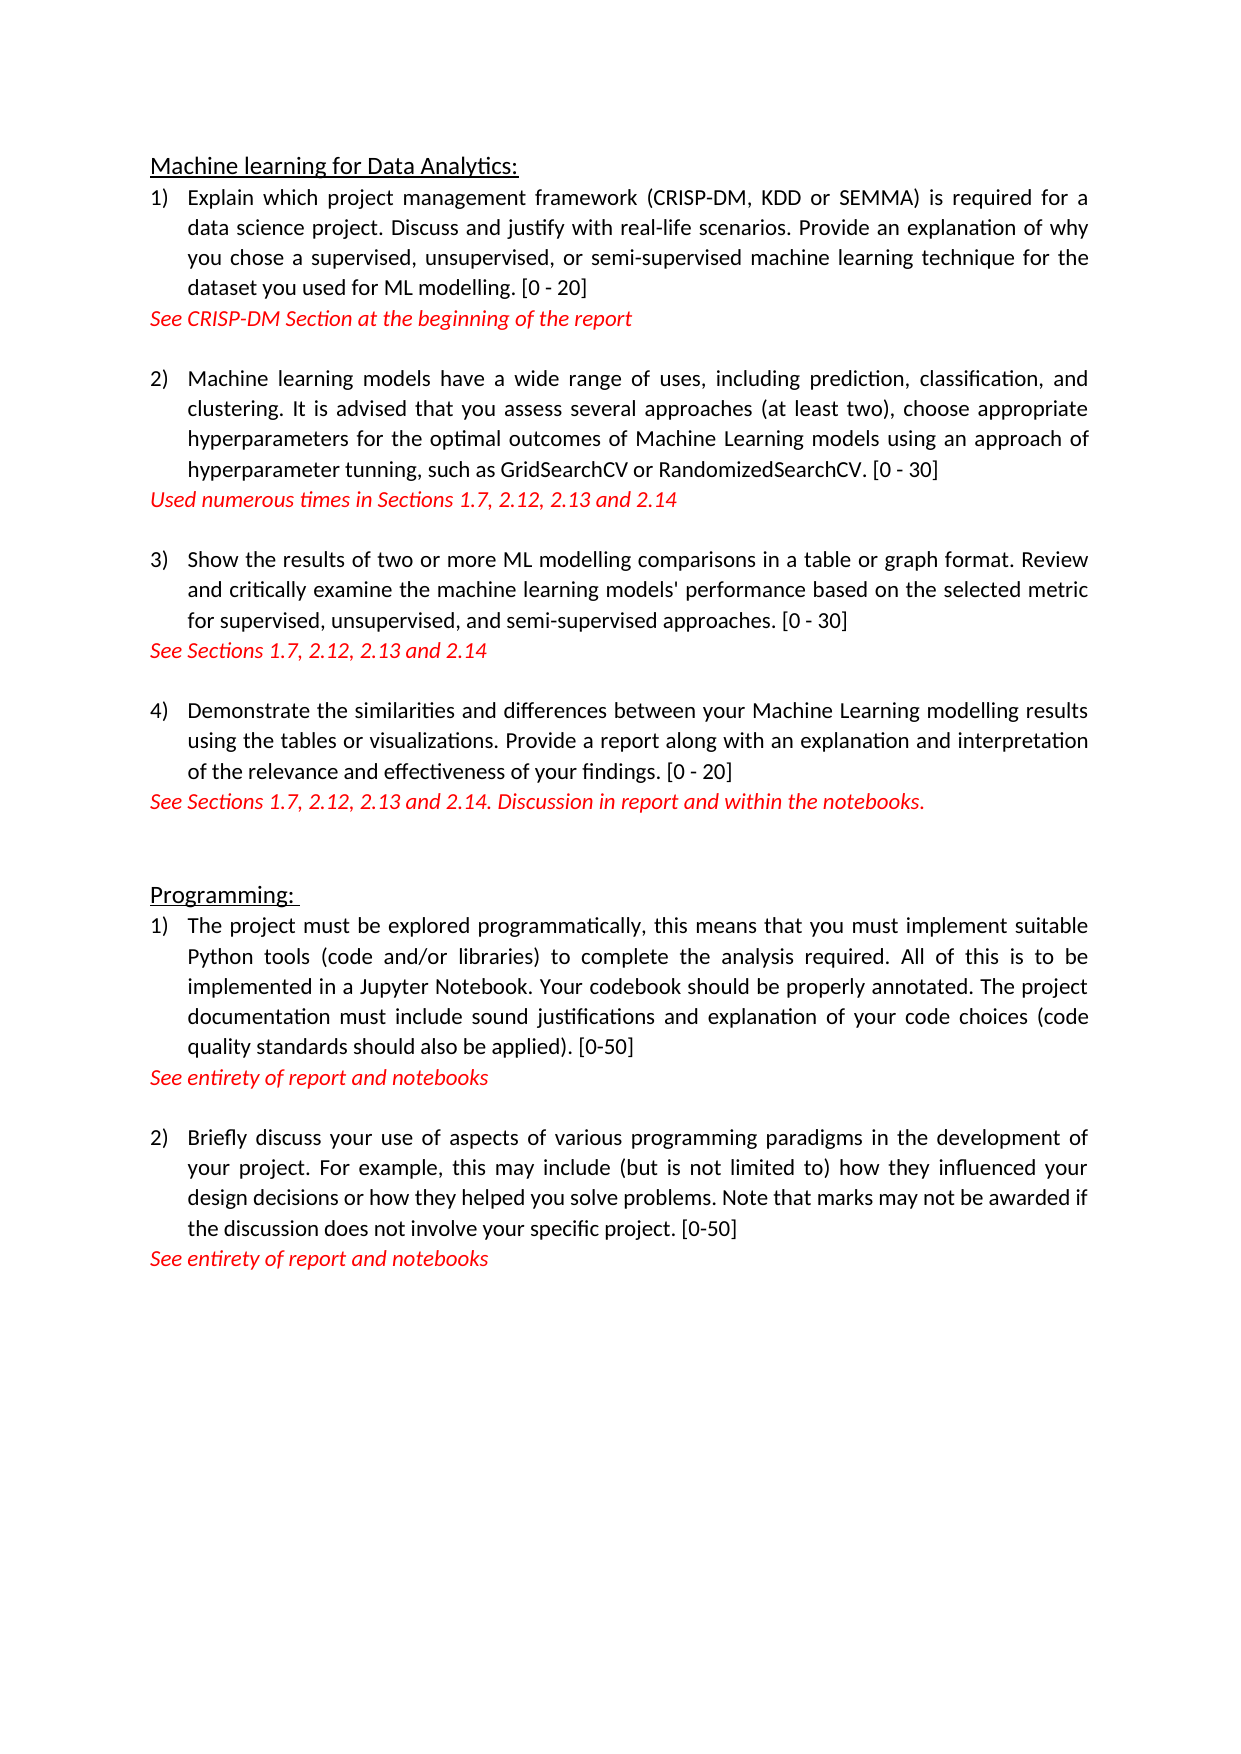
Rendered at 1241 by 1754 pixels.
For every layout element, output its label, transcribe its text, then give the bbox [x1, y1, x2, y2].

text See Sections 1.7, 2.12, 2.13 and 2.14. Discussion in report and within the notebooks. [150, 787, 1090, 815]
text See entirety of report and notebooks [150, 1063, 1090, 1091]
list Show the results of two or more ML modelling comparisons in a table or graph format. Review and critically examine the machine learning models' performance based on the selected metric for supervised, unsupervised, and semi-supervised approaches. [0 - 30] [150, 545, 1090, 634]
text See CRISP-DM Section at the beginning of the report [150, 304, 1090, 332]
text Used numerous times in Sections 1.7, 2.12, 2.13 and 2.14 [150, 485, 1090, 513]
list Demonstrate the similarities and differences between your Machine Learning modelling results using the tables or visualizations. Provide a report along with an explanation and interpretation of the relevance and effectiveness of your findings. [0 - 20] [150, 696, 1090, 785]
text Programming: [150, 879, 1090, 909]
text Machine learning for Data Analytics: [150, 150, 1090, 181]
text See Sections 1.7, 2.12, 2.13 and 2.14 [150, 636, 1090, 664]
list Briefly discuss your use of aspects of various programming paradigms in the development of your project. For example, this may include (but is not limited to) how they influenced your design decisions or how they helped you solve problems. Note that marks may not be awarded if the discussion does not involve your specific project. [0-50] [150, 1123, 1090, 1242]
list Machine learning models have a wide range of uses, including prediction, classification, and clustering. It is advised that you assess several approaches (at least two), choose appropriate hyperparameters for the optimal outcomes of Machine Learning models using an approach of hyperparameter tunning, such as GridSearchCV or RandomizedSearchCV. [0 - 30] [150, 364, 1090, 483]
list Explain which project management framework (CRISP-DM, KDD or SEMMA) is required for a data science project. Discuss and justify with real-life scenarios. Provide an explanation of why you chose a supervised, unsupervised, or semi-supervised machine learning technique for the dataset you used for ML modelling. [0 - 20] [150, 183, 1090, 302]
text See entirety of report and notebooks [150, 1244, 1090, 1272]
list The project must be explored programmatically, this means that you must implement suitable Python tools (code and/or libraries) to complete the analysis required. All of this is to be implemented in a Jupyter Notebook. Your codebook should be properly annotated. The project documentation must include sound justifications and explanation of your code choices (code quality standards should also be applied). [0-50] [150, 912, 1090, 1061]
